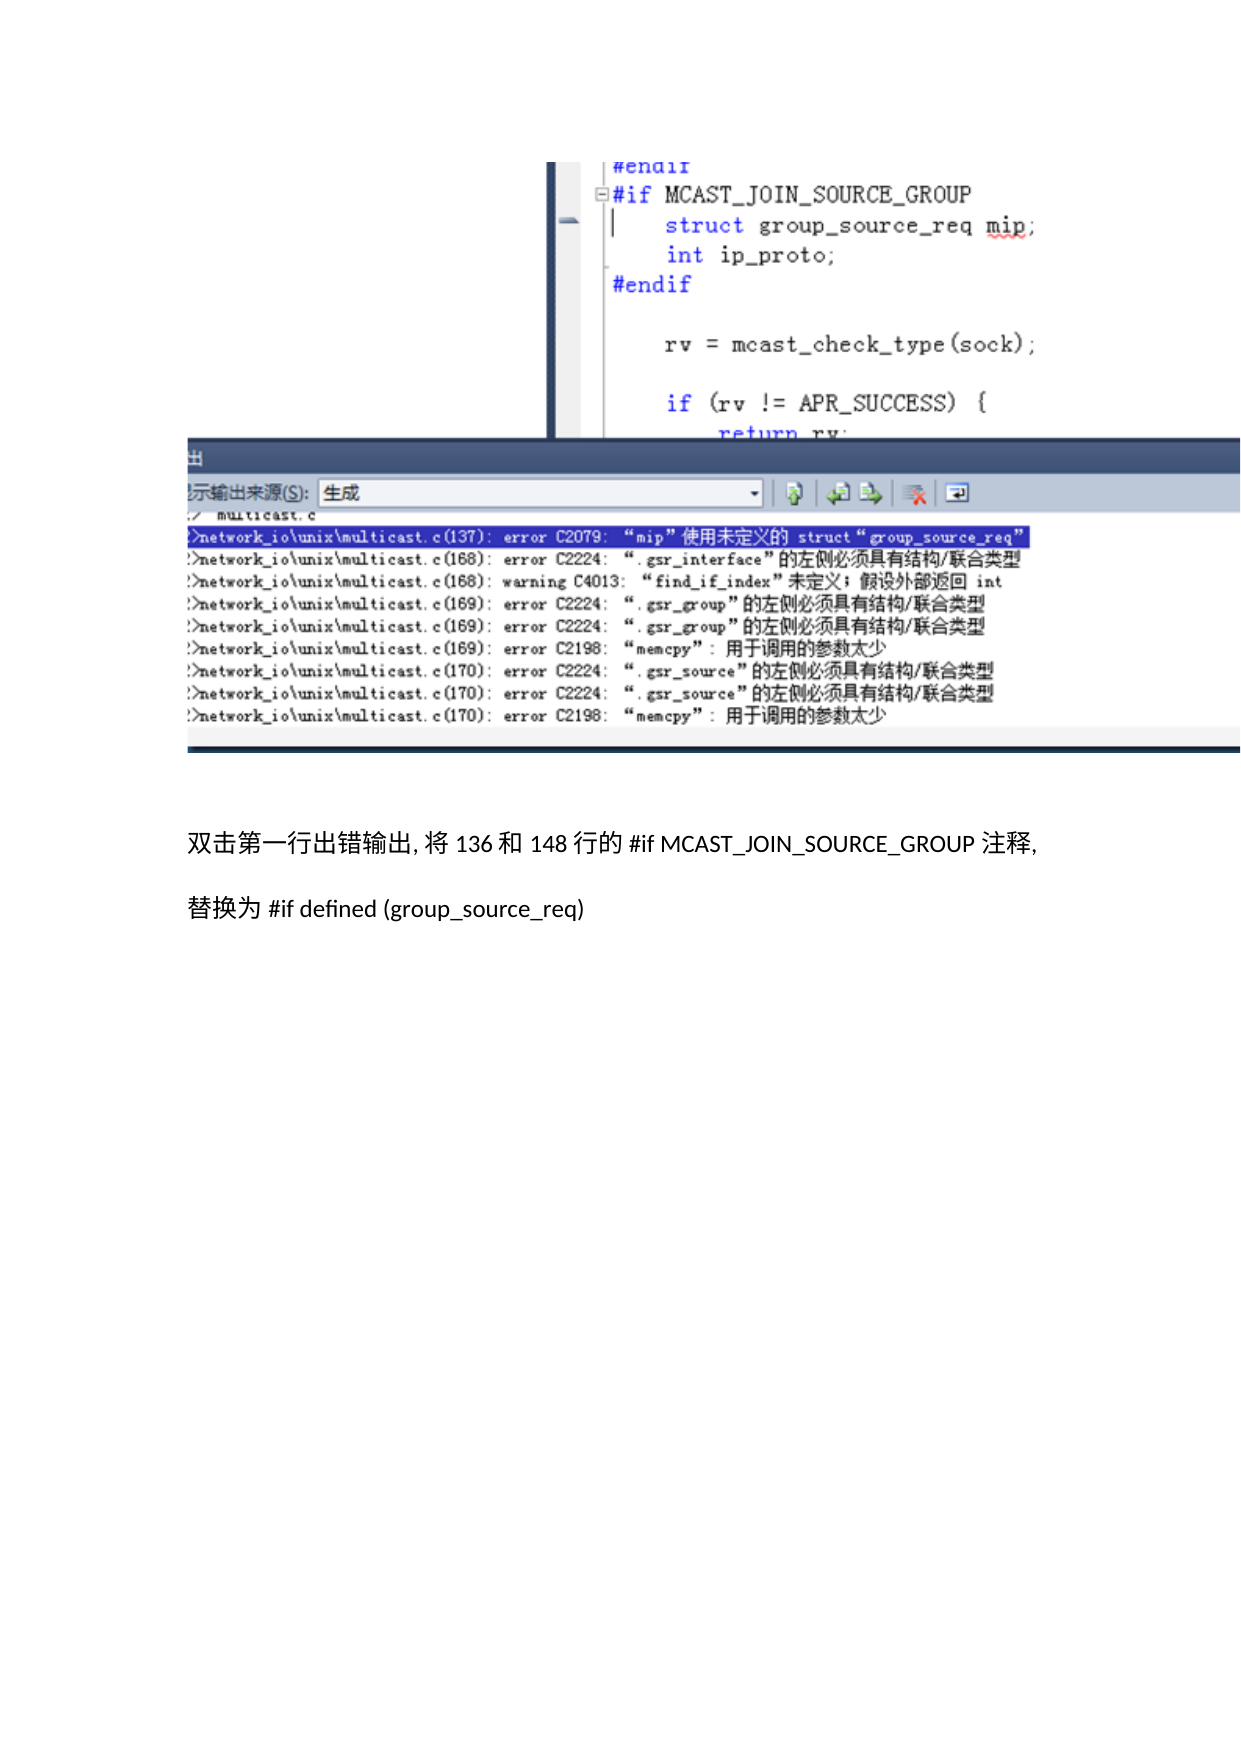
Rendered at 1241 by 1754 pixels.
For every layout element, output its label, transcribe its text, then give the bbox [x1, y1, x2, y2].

picture [187, 162, 1241, 753]
text 双击第一行出错输出, 将 136 和 148 行的 #if MCAST_JOIN_SOURCE_GROUP 注释, 替换为 #if defined (group_source_req) [187, 809, 1053, 939]
